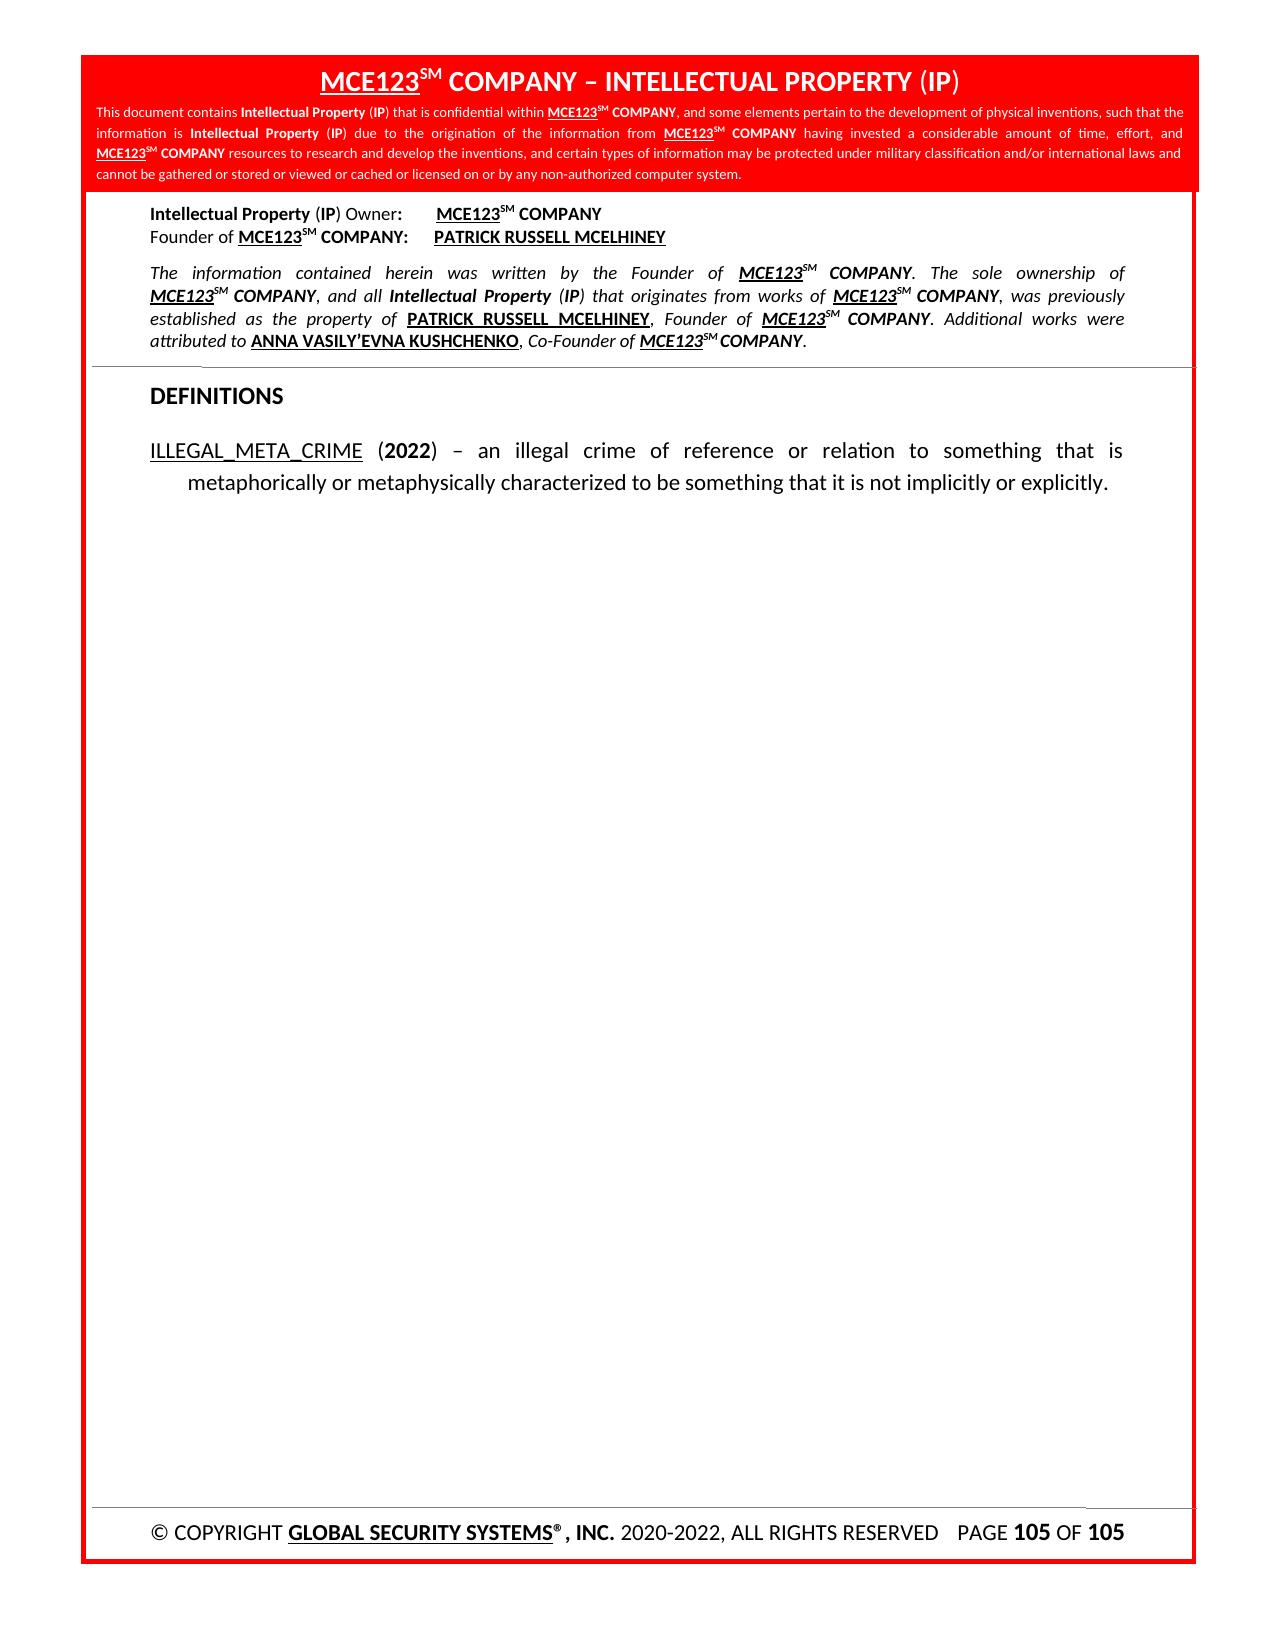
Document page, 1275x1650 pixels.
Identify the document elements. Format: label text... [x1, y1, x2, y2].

text ILLEGAL_META_CRIME (2022) – an illegal crime of reference or relation to something that is metaphorically or metaphysically characterized to be something that it is not implicitly or explicitly. [150, 436, 1125, 497]
text DEFINITIONS [150, 381, 1125, 411]
